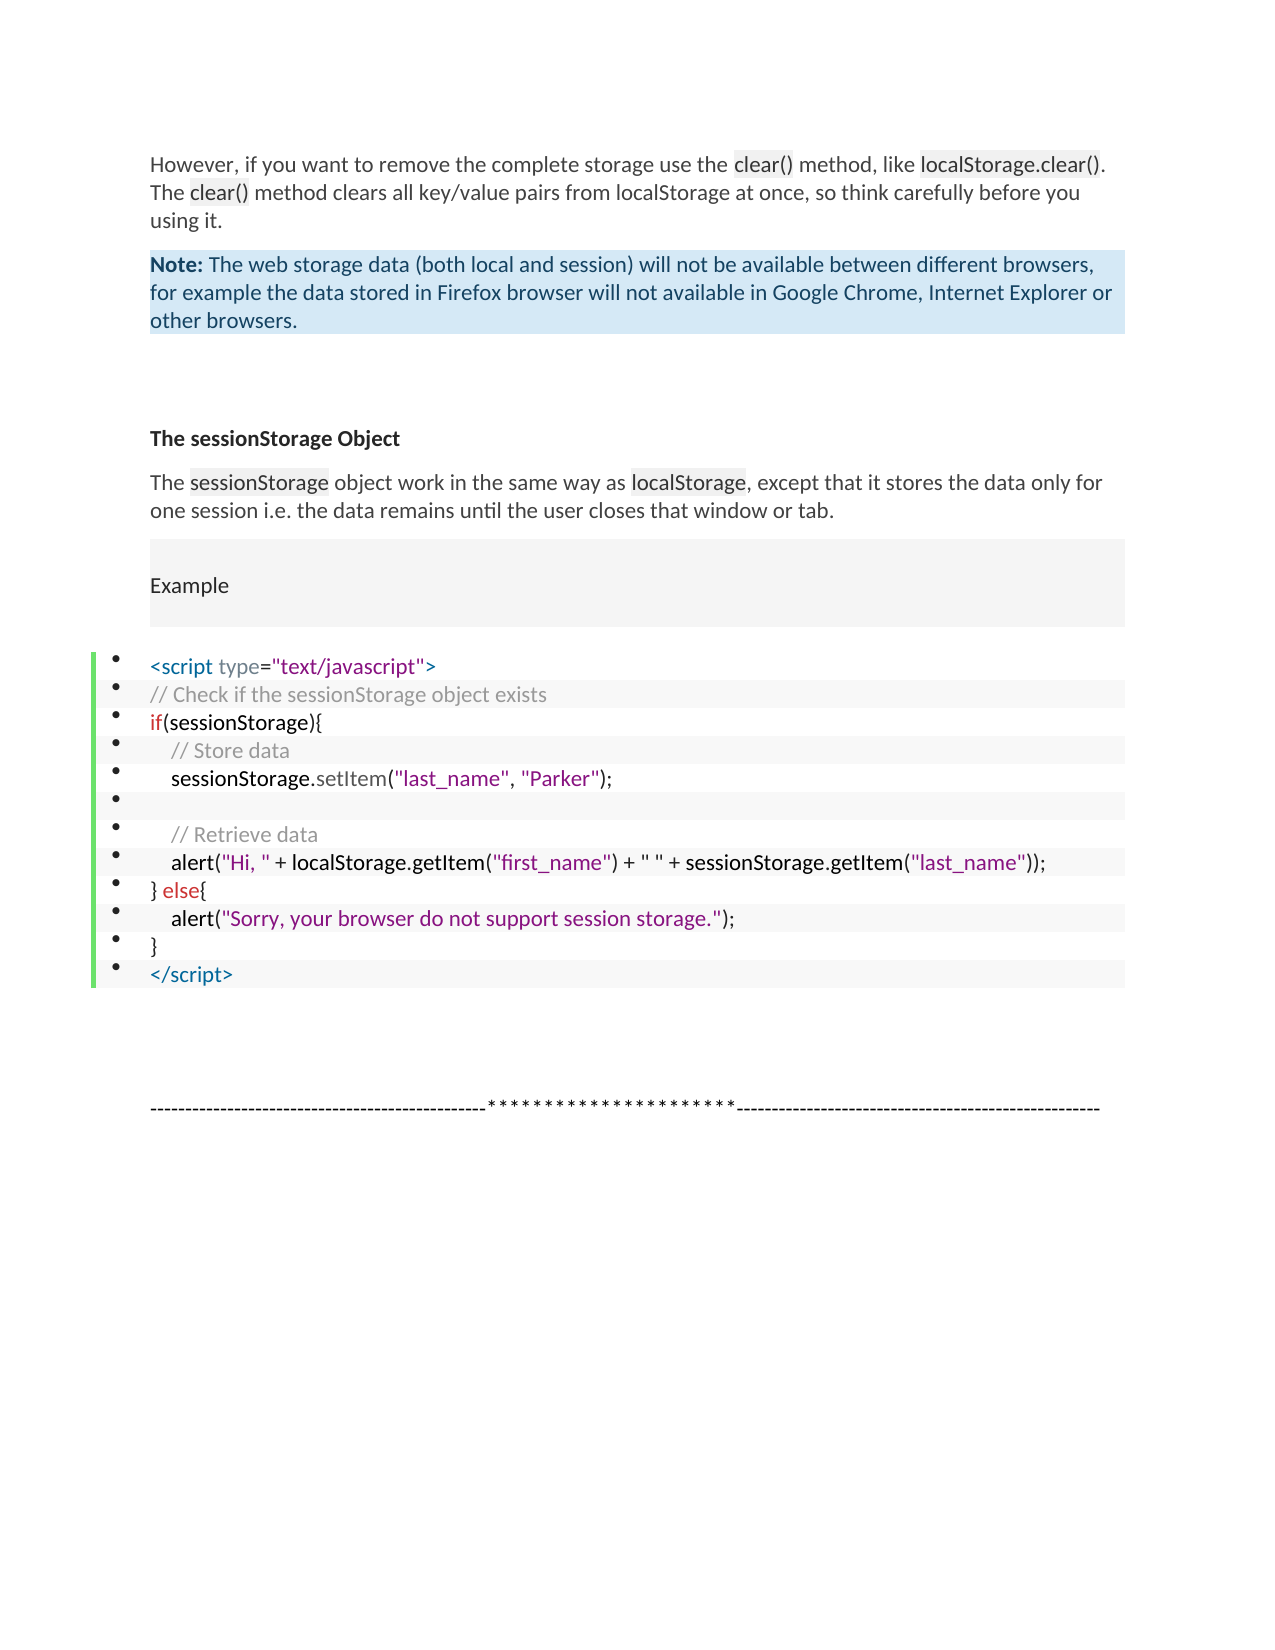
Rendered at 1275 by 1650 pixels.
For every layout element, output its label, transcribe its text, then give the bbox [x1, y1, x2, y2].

list // Retrieve data [96, 820, 1125, 848]
text However, if you want to remove the complete storage use the clear() method, like localStorage.clear(). The clear() method clears all key/value pairs from localStorage at once, so think carefully before you using it. [150, 150, 1125, 234]
text ------------------------------------------------**********************---------------------------------------------------- [150, 1094, 1125, 1122]
list // Store data [96, 736, 1125, 764]
text The sessionStorage object work in the same way as localStorage, except that it stores the data only for one session i.e. the data remains until the user closes that window or tab. [150, 468, 1125, 524]
list } else{ [96, 876, 1125, 904]
list alert("Hi, " + localStorage.getItem("first_name") + " " + sessionStorage.getItem("last_name")); [96, 848, 1125, 876]
subtitle The sessionStorage Object [150, 424, 1125, 452]
list <script type="text/javascript"> [96, 652, 1125, 680]
list // Check if the sessionStorage object exists [96, 680, 1125, 708]
list alert("Sorry, your browser do not support session storage."); [96, 904, 1125, 932]
list } [96, 932, 1125, 960]
list </script> [96, 960, 1125, 988]
list sessionStorage.setItem("last_name", "Parker"); [96, 764, 1125, 792]
list if(sessionStorage){ [96, 708, 1125, 736]
subtitle Example [150, 539, 1125, 599]
text Note: The web storage data (both local and session) will not be available between different browsers, for example the data stored in Firefox browser will not available in Google Chrome, Internet Explorer or other browsers. [150, 250, 1125, 334]
